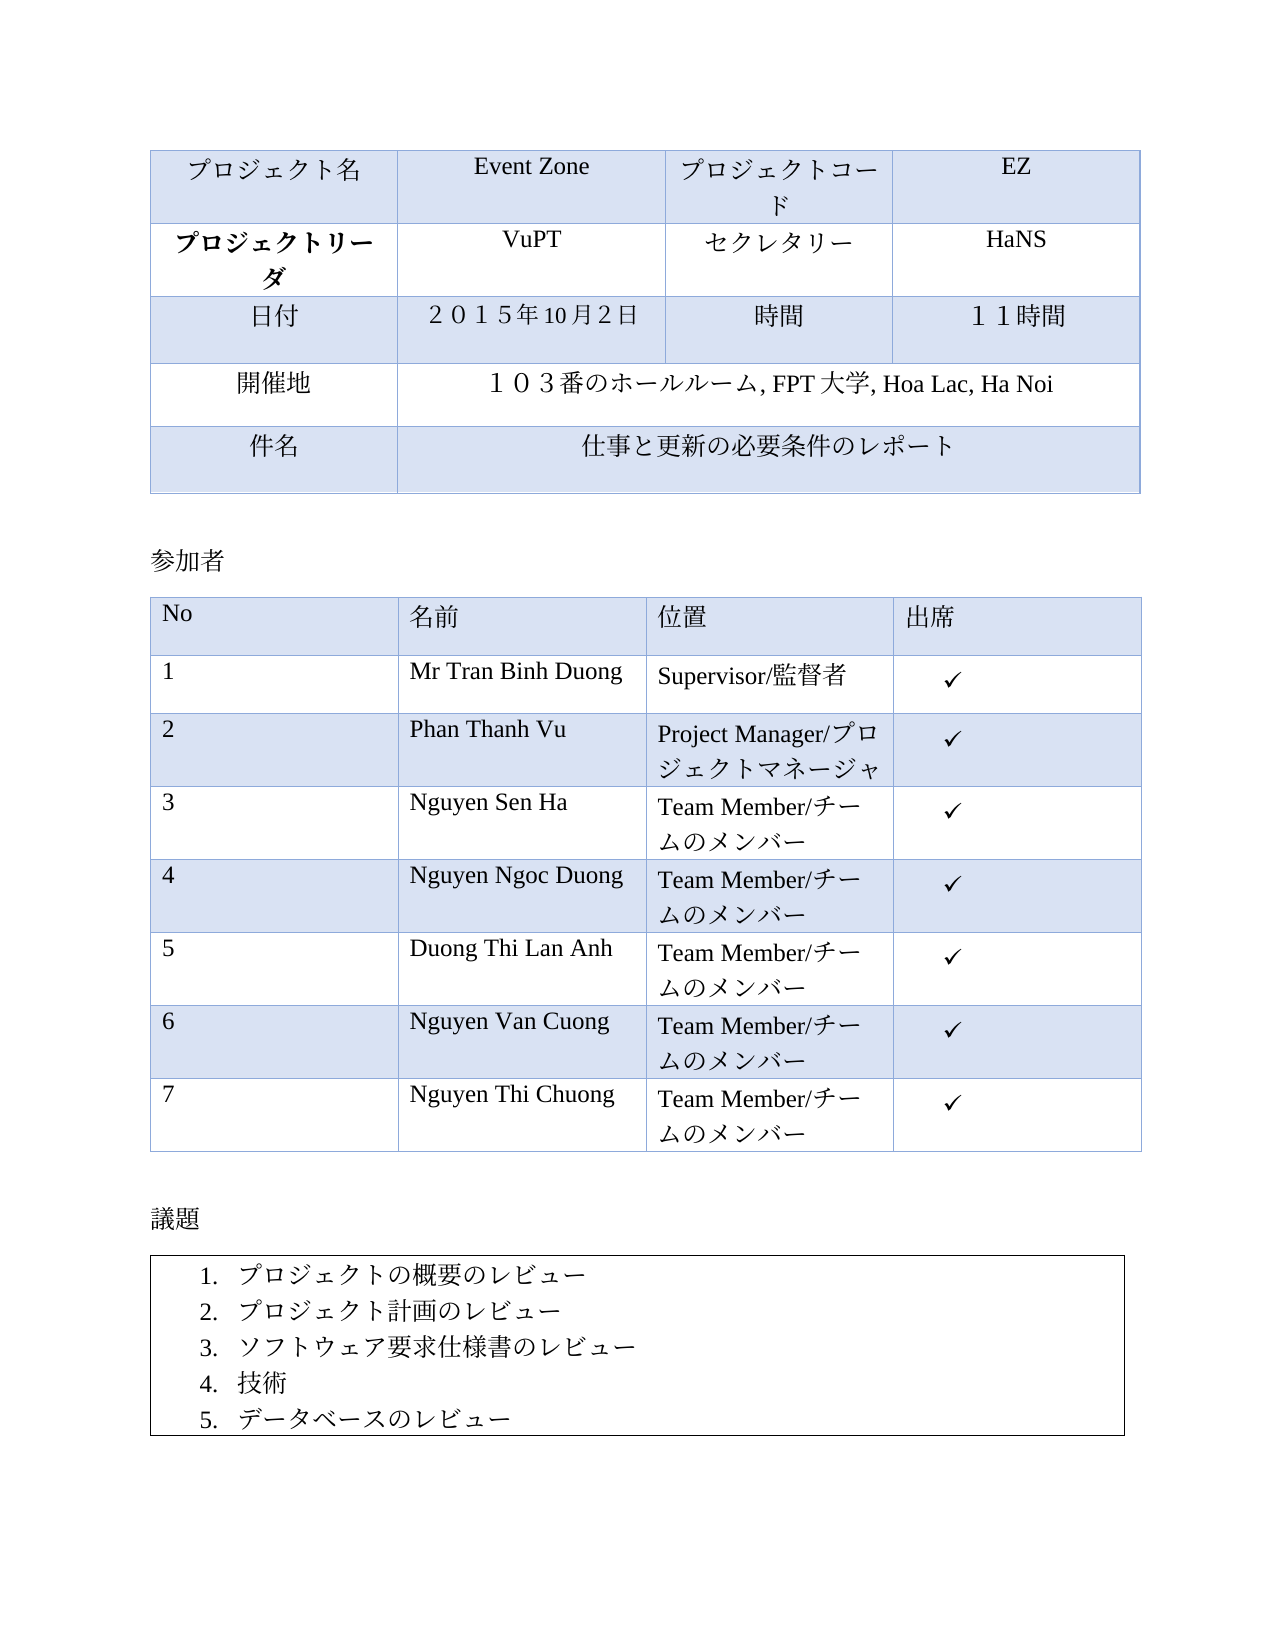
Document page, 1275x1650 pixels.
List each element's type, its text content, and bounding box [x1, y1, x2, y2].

table_cell 6 [151, 1006, 398, 1078]
table_header No [151, 598, 398, 655]
table_cell [894, 860, 1141, 932]
table_cell プロジェクトリーダ [151, 224, 397, 296]
table_cell [894, 933, 1141, 1005]
table_cell VuPT [398, 224, 665, 296]
table_cell 3 [151, 787, 398, 859]
table_cell 5 [151, 933, 398, 1005]
table_cell ２０１５年10月２日 [398, 297, 665, 363]
table_cell 1 [151, 656, 398, 713]
table_header プロジェクトの概要のレビュー プロジェクト計画のレビュー ソフトウェア要求仕様書のレビュー 技術 データベースのレビュー [151, 1256, 1124, 1435]
table_cell 時間 [666, 297, 892, 363]
table_cell Team Member/チームのメンバー [647, 787, 893, 859]
table_cell [894, 714, 1141, 786]
table_cell １１時間 [893, 297, 1139, 363]
table_cell [894, 787, 1141, 859]
table_cell [894, 656, 1141, 713]
table_cell Team Member/チームのメンバー [647, 860, 893, 932]
table_cell Team Member/チームのメンバー [647, 933, 893, 1005]
table_cell 件名 [151, 427, 397, 492]
table_cell Phan Thanh Vu [399, 714, 646, 786]
table_header EZ [893, 151, 1139, 223]
text 議題 [150, 1199, 1125, 1235]
table_header プロジェクトコード [666, 151, 892, 223]
table_cell セクレタリー [666, 224, 892, 296]
table_header プロジェクト名 [151, 151, 397, 223]
text 参加者 [150, 541, 1125, 577]
table_cell Team Member/チームのメンバー [647, 1079, 893, 1151]
table_cell HaNS [893, 224, 1139, 296]
table_cell 7 [151, 1079, 398, 1151]
table_header 位置 [647, 598, 893, 655]
table_cell Nguyen Van Cuong [399, 1006, 646, 1078]
table_cell Project Manager/プロジェクトマネージャ [647, 714, 893, 786]
table_cell Duong Thi Lan Anh [399, 933, 646, 1005]
table_header 名前 [399, 598, 646, 655]
table_header 出席 [894, 598, 1141, 655]
table_cell Mr Tran Binh Duong [399, 656, 646, 713]
table_cell [894, 1006, 1141, 1078]
table_cell Team Member/チームのメンバー [647, 1006, 893, 1078]
table_cell １０３番のホールルーム, FPT大学, Hoa Lac, Ha Noi [398, 364, 1139, 426]
table_cell 日付 [151, 297, 397, 363]
table_cell Nguyen Thi Chuong [399, 1079, 646, 1151]
table_header Event Zone [398, 151, 665, 223]
table_cell Supervisor/監督者 [647, 656, 893, 713]
table_cell 4 [151, 860, 398, 932]
table_cell 仕事と更新の必要条件のレポート [398, 427, 1139, 492]
table_cell Nguyen Ngoc Duong [399, 860, 646, 932]
table_cell [894, 1079, 1141, 1151]
table_cell 2 [151, 714, 398, 786]
table_cell Nguyen Sen Ha [399, 787, 646, 859]
table_cell 開催地 [151, 364, 397, 426]
